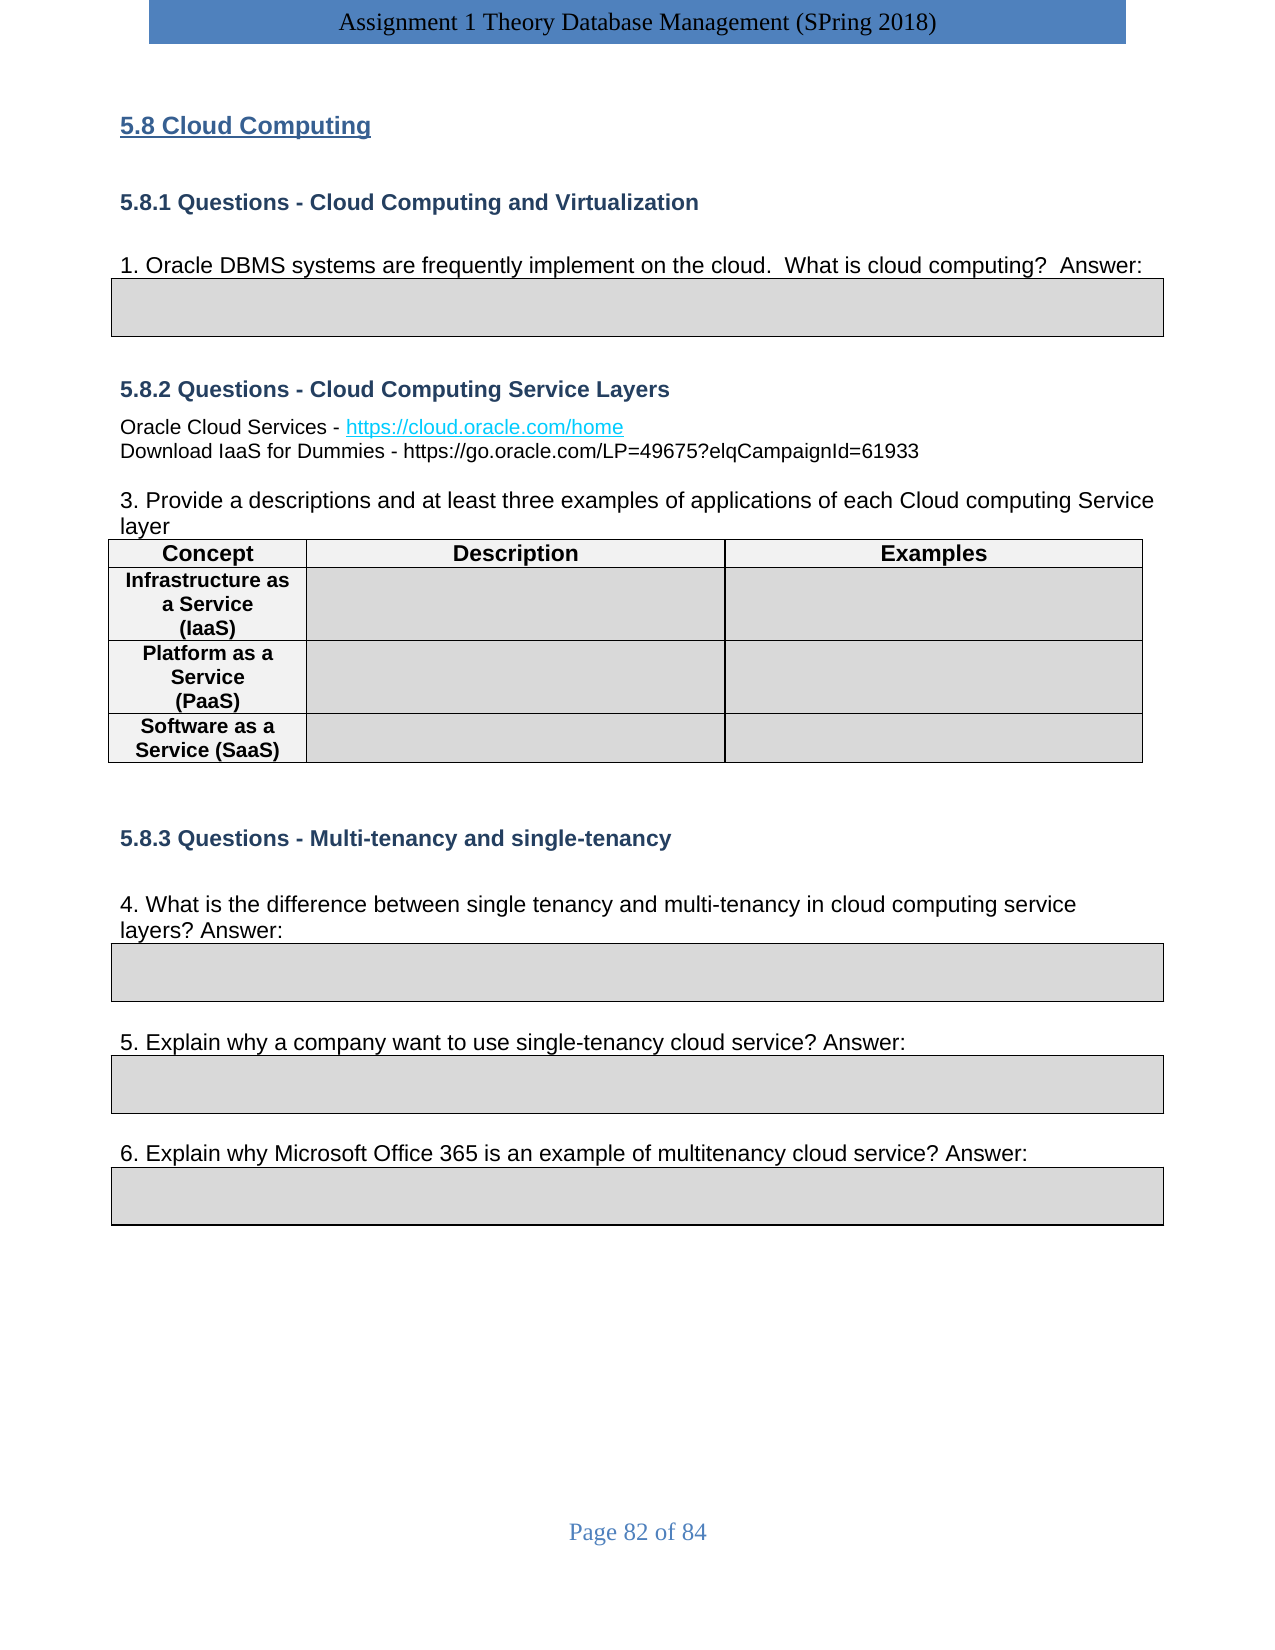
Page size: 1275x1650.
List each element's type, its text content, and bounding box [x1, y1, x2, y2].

text 5. Explain why a company want to use single-tenancy cloud service? Answer: [120, 1002, 1155, 1055]
subtitle 5.8.1 Questions - Cloud Computing and Virtualization [120, 189, 1155, 215]
text 6. Explain why Microsoft Office 365 is an example of multitenancy cloud service? Answer: [120, 1140, 1155, 1167]
table_cell Infrastructure as a Service (IaaS) [109, 568, 306, 640]
subtitle 5.8.2 Questions - Cloud Computing Service Layers [120, 376, 1155, 402]
table_header Examples [726, 540, 1142, 567]
table_cell [726, 568, 1142, 640]
table_cell Platform as a Service (PaaS) [109, 641, 306, 713]
table_header Concept [109, 540, 306, 567]
text Oracle Cloud Services - https://cloud.oracle.com/home [120, 415, 1155, 439]
table_cell Software as a Service (SaaS) [109, 714, 306, 762]
table_cell [307, 641, 724, 713]
table_cell [307, 714, 724, 762]
text 4. What is the difference between single tenancy and multi-tenancy in cloud computing service layers? Answer: [120, 891, 1155, 943]
table_cell [307, 568, 724, 640]
table_cell [726, 714, 1142, 762]
text 1. Oracle DBMS systems are frequently implement on the cloud. What is cloud computing? Answer: [120, 252, 1155, 278]
text Download IaaS for Dummies - https://go.oracle.com/LP=49675?elqCampaignId=61933 [120, 439, 1155, 463]
subtitle 5.8.3 Questions - Multi-tenancy and single-tenancy [120, 825, 1155, 852]
table_cell [726, 641, 1142, 713]
text 3. Provide a descriptions and at least three examples of applications of each Cloud computing Service layer [120, 487, 1155, 539]
subtitle 5.8 Cloud Computing [120, 111, 1155, 140]
table_header Description [307, 540, 724, 567]
